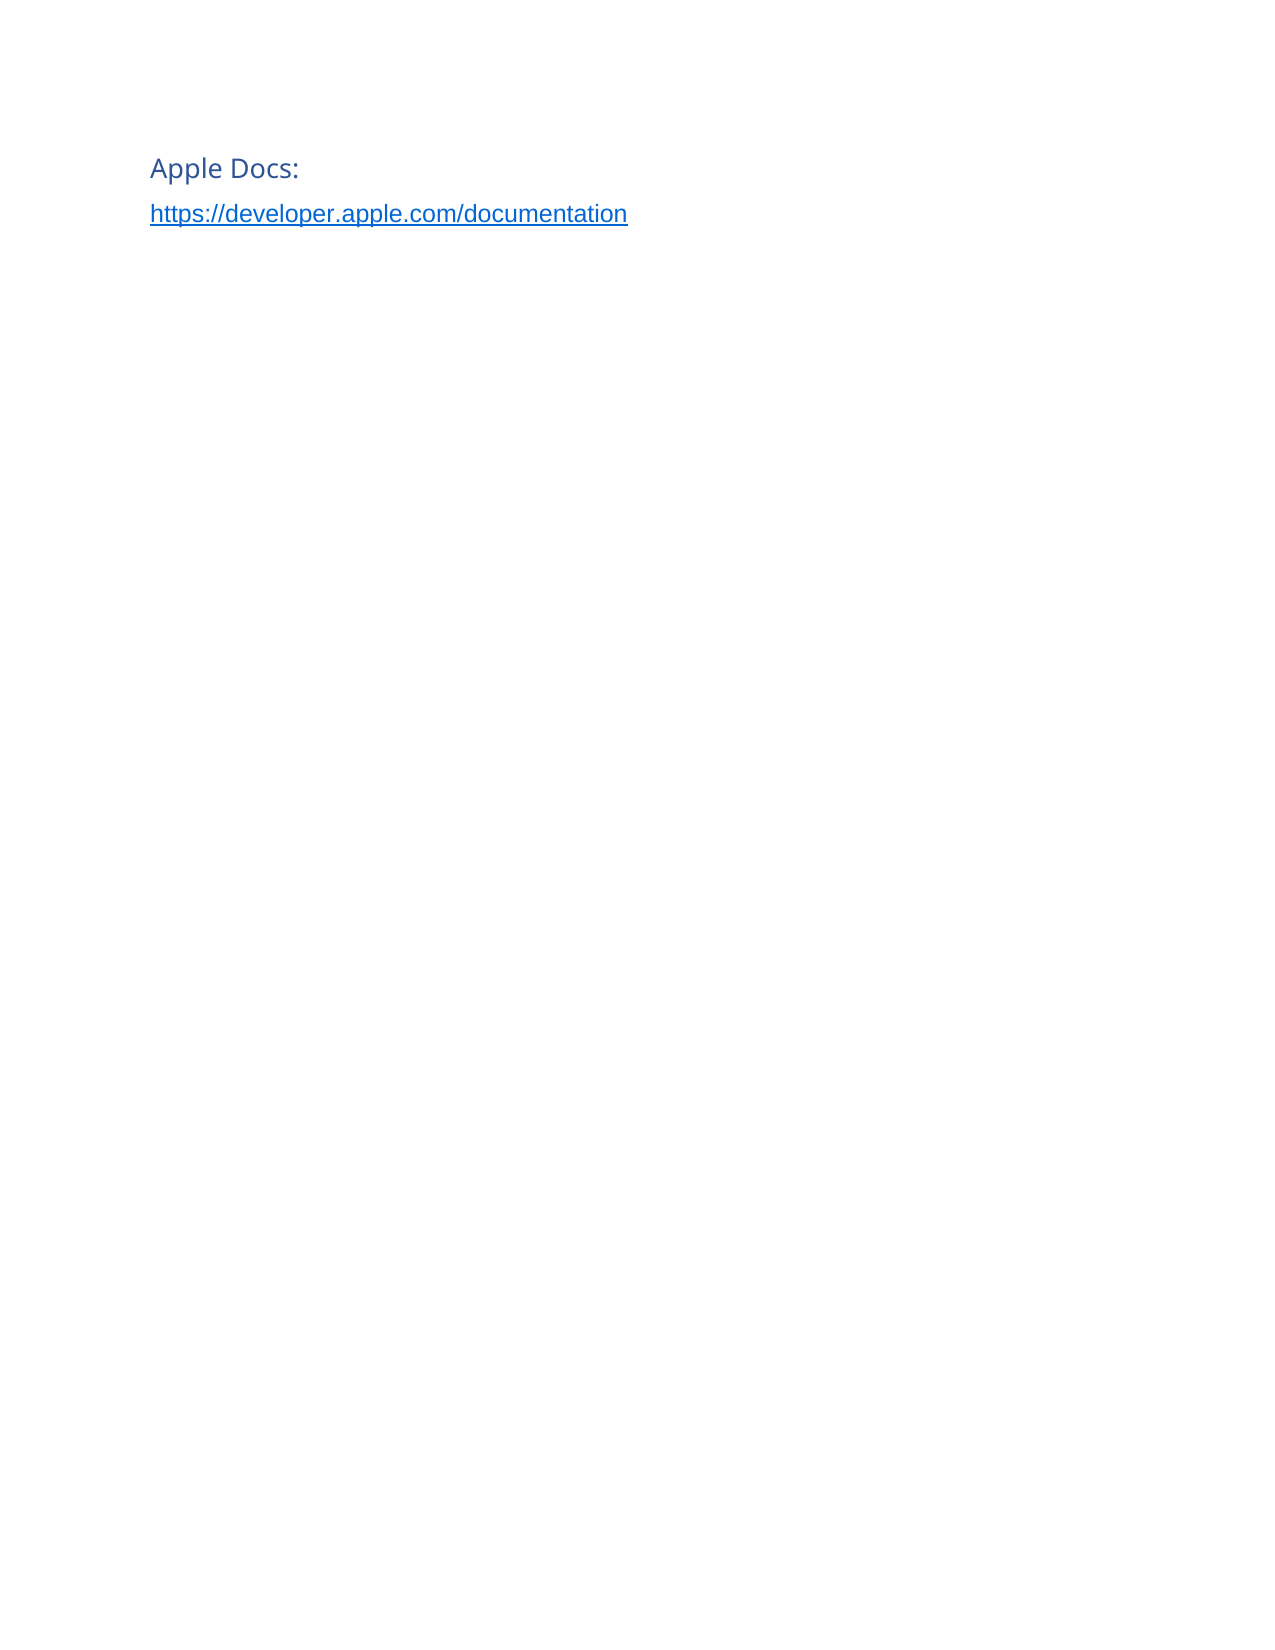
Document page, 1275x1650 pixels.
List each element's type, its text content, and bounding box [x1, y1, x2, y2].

subtitle Apple Docs: [150, 150, 1125, 187]
text https://developer.apple.com/documentation [150, 199, 1125, 228]
